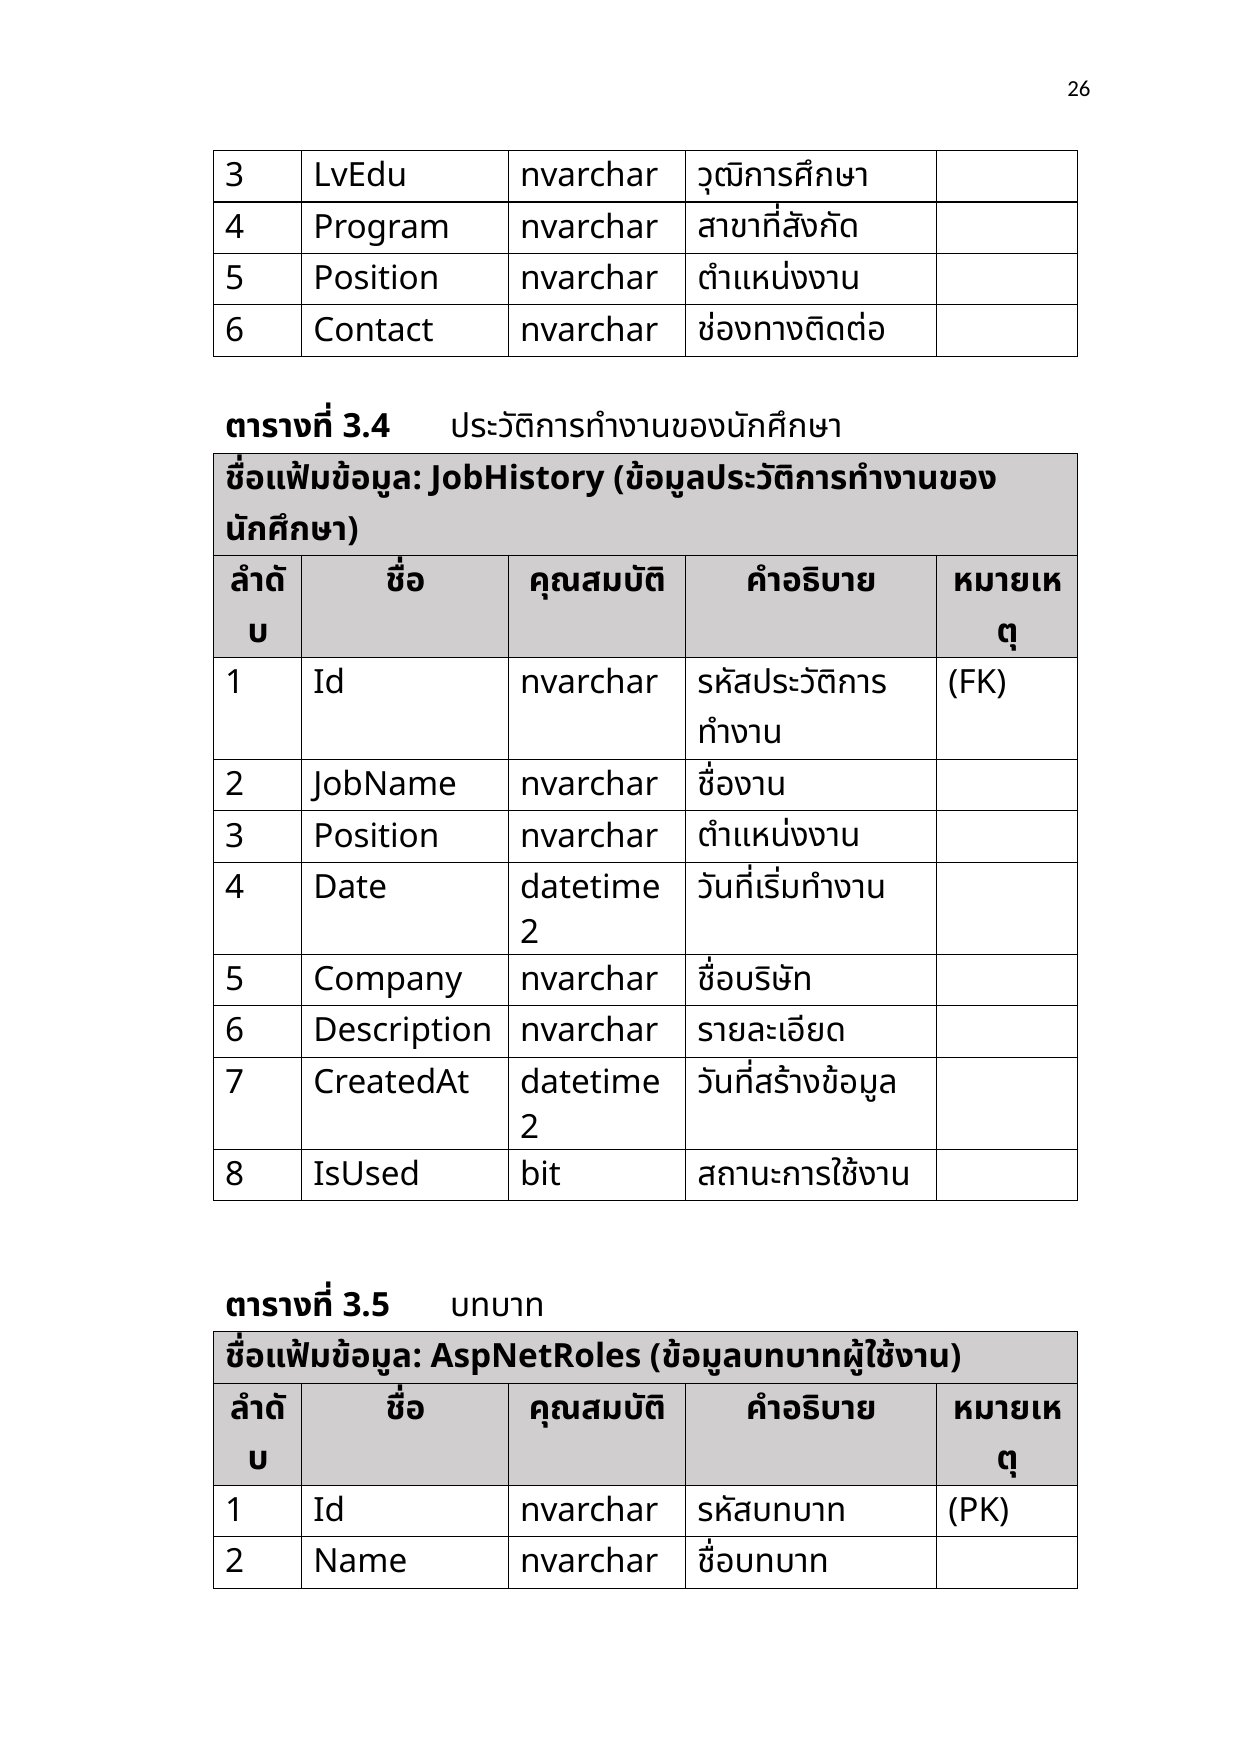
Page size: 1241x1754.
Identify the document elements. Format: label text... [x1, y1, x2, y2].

table_cell สถานะการใช้งาน [686, 1150, 936, 1200]
table_cell LvEdu [302, 151, 508, 201]
table_cell รายละเอียด [686, 1006, 936, 1057]
table_cell (FK) [937, 658, 1077, 759]
table_cell วันที่เริ่มทำงาน [686, 863, 936, 954]
table_cell 6 [214, 1006, 301, 1057]
table_cell วันที่สร้างข้อมูล [686, 1058, 936, 1148]
table_cell IsUsed [302, 1150, 508, 1200]
table_cell รหัสบทบาท [686, 1486, 936, 1536]
table_cell ชื่อ [302, 556, 508, 657]
table_cell Name [302, 1537, 508, 1588]
table_cell nvarchar [509, 254, 685, 304]
table_cell [937, 305, 1077, 356]
table_cell datetime2 [509, 1058, 685, 1148]
table_cell 1 [214, 658, 301, 759]
table_cell ตำแหน่งงาน [686, 811, 936, 862]
table_cell วุฒิการศึกษา [686, 151, 936, 201]
table_cell Position [302, 254, 508, 304]
table_cell 5 [214, 254, 301, 304]
table_cell 3 [214, 151, 301, 201]
table_cell JobName [302, 760, 508, 810]
table_cell คุณสมบัติ [509, 1384, 685, 1485]
table_cell ลำดับ [214, 1384, 301, 1485]
table_cell nvarchar [509, 955, 685, 1005]
table_cell [937, 811, 1077, 862]
table_cell 8 [214, 1150, 301, 1200]
table_cell คำอธิบาย [686, 1384, 936, 1485]
table_cell nvarchar [509, 305, 685, 356]
table_cell nvarchar [509, 760, 685, 810]
table_cell 1 [214, 1486, 301, 1536]
table_cell 3 [214, 811, 301, 862]
table_cell Id [302, 1486, 508, 1536]
table_cell 7 [214, 1058, 301, 1148]
table_cell [937, 203, 1077, 253]
table_cell หมายเหตุ [937, 556, 1077, 657]
table_cell รหัสประวัติการทำงาน [686, 658, 936, 759]
table_cell 4 [214, 203, 301, 253]
table_cell [937, 1537, 1077, 1588]
table_cell ตำแหน่งงาน [686, 254, 936, 304]
table_cell CreatedAt [302, 1058, 508, 1148]
table_cell (PK) [937, 1486, 1077, 1536]
table_cell [937, 863, 1077, 954]
table_cell Description [302, 1006, 508, 1057]
table_cell สาขาที่สังกัด [686, 203, 936, 253]
table_header ชื่อแฟ้มข้อมูล: AspNetRoles (ข้อมูลบทบาทผู้ใช้งาน) [214, 1332, 1077, 1383]
table_cell nvarchar [509, 1486, 685, 1536]
table_cell คุณสมบัติ [509, 556, 685, 657]
table_cell nvarchar [509, 1537, 685, 1588]
table_cell 4 [214, 863, 301, 954]
table_cell Id [302, 658, 508, 759]
table_cell 2 [214, 1537, 301, 1588]
table_cell 5 [214, 955, 301, 1005]
table_cell ช่องทางติดต่อ [686, 305, 936, 356]
table_header ชื่อแฟ้มข้อมูล: JobHistory (ข้อมูลประวัติการทำงานของนักศึกษา) [214, 454, 1077, 555]
table_cell Program [302, 203, 508, 253]
table_cell [937, 1150, 1077, 1200]
table_cell [937, 151, 1077, 201]
table_cell 2 [214, 760, 301, 810]
table_cell nvarchar [509, 203, 685, 253]
table_cell nvarchar [509, 1006, 685, 1057]
table_cell [937, 1006, 1077, 1057]
text ตารางที่ 3.4 ประวัติการทำงานของนักศึกษา [225, 402, 1090, 453]
table_cell [937, 760, 1077, 810]
table_cell nvarchar [509, 151, 685, 201]
table_cell หมายเหตุ [937, 1384, 1077, 1485]
table_cell bit [509, 1150, 685, 1200]
table_cell nvarchar [509, 658, 685, 759]
table_cell datetime2 [509, 863, 685, 954]
table_cell Position [302, 811, 508, 862]
text ตารางที่ 3.5 บทบาท [225, 1281, 1090, 1331]
table_cell ชื่อ [302, 1384, 508, 1485]
table_cell [937, 1058, 1077, 1148]
table_cell 6 [214, 305, 301, 356]
table_cell ชื่อบริษัท [686, 955, 936, 1005]
table_cell Contact [302, 305, 508, 356]
table_cell ชื่อบทบาท [686, 1537, 936, 1588]
table_cell [937, 254, 1077, 304]
table_cell Company [302, 955, 508, 1005]
table_cell คำอธิบาย [686, 556, 936, 657]
table_cell ชื่องาน [686, 760, 936, 810]
table_cell [937, 955, 1077, 1005]
table_cell nvarchar [509, 811, 685, 862]
table_cell Date [302, 863, 508, 954]
table_cell ลำดับ [214, 556, 301, 657]
